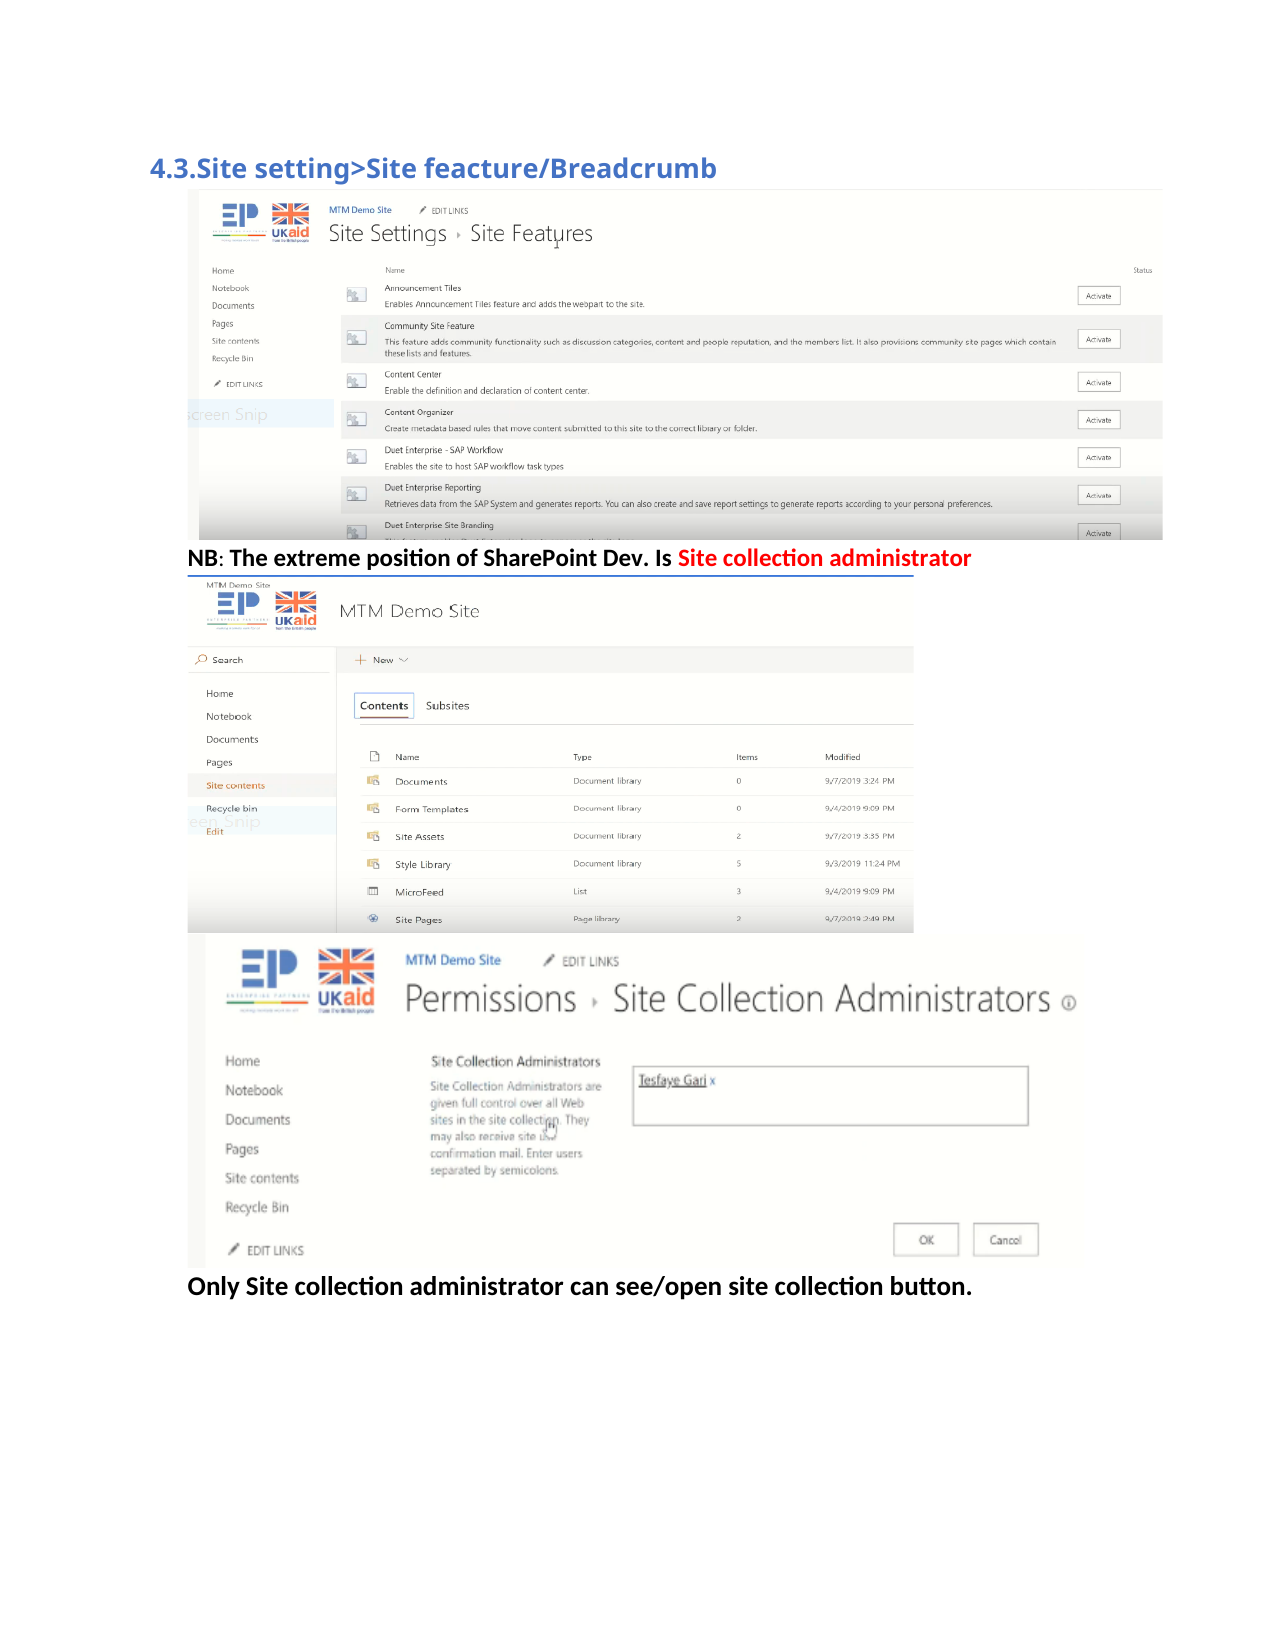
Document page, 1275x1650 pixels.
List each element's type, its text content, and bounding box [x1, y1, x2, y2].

picture [187, 934, 1085, 1268]
list NB: The extreme position of SharePoint Dev. Is Site collection administrator [187, 542, 1125, 573]
picture [187, 189, 1163, 540]
picture [187, 575, 914, 933]
list Only Site collection administrator can see/open site collection button. [187, 1269, 1125, 1303]
subtitle 4.3.Site setting>Site feacture/Breadcrumb [150, 150, 1125, 187]
